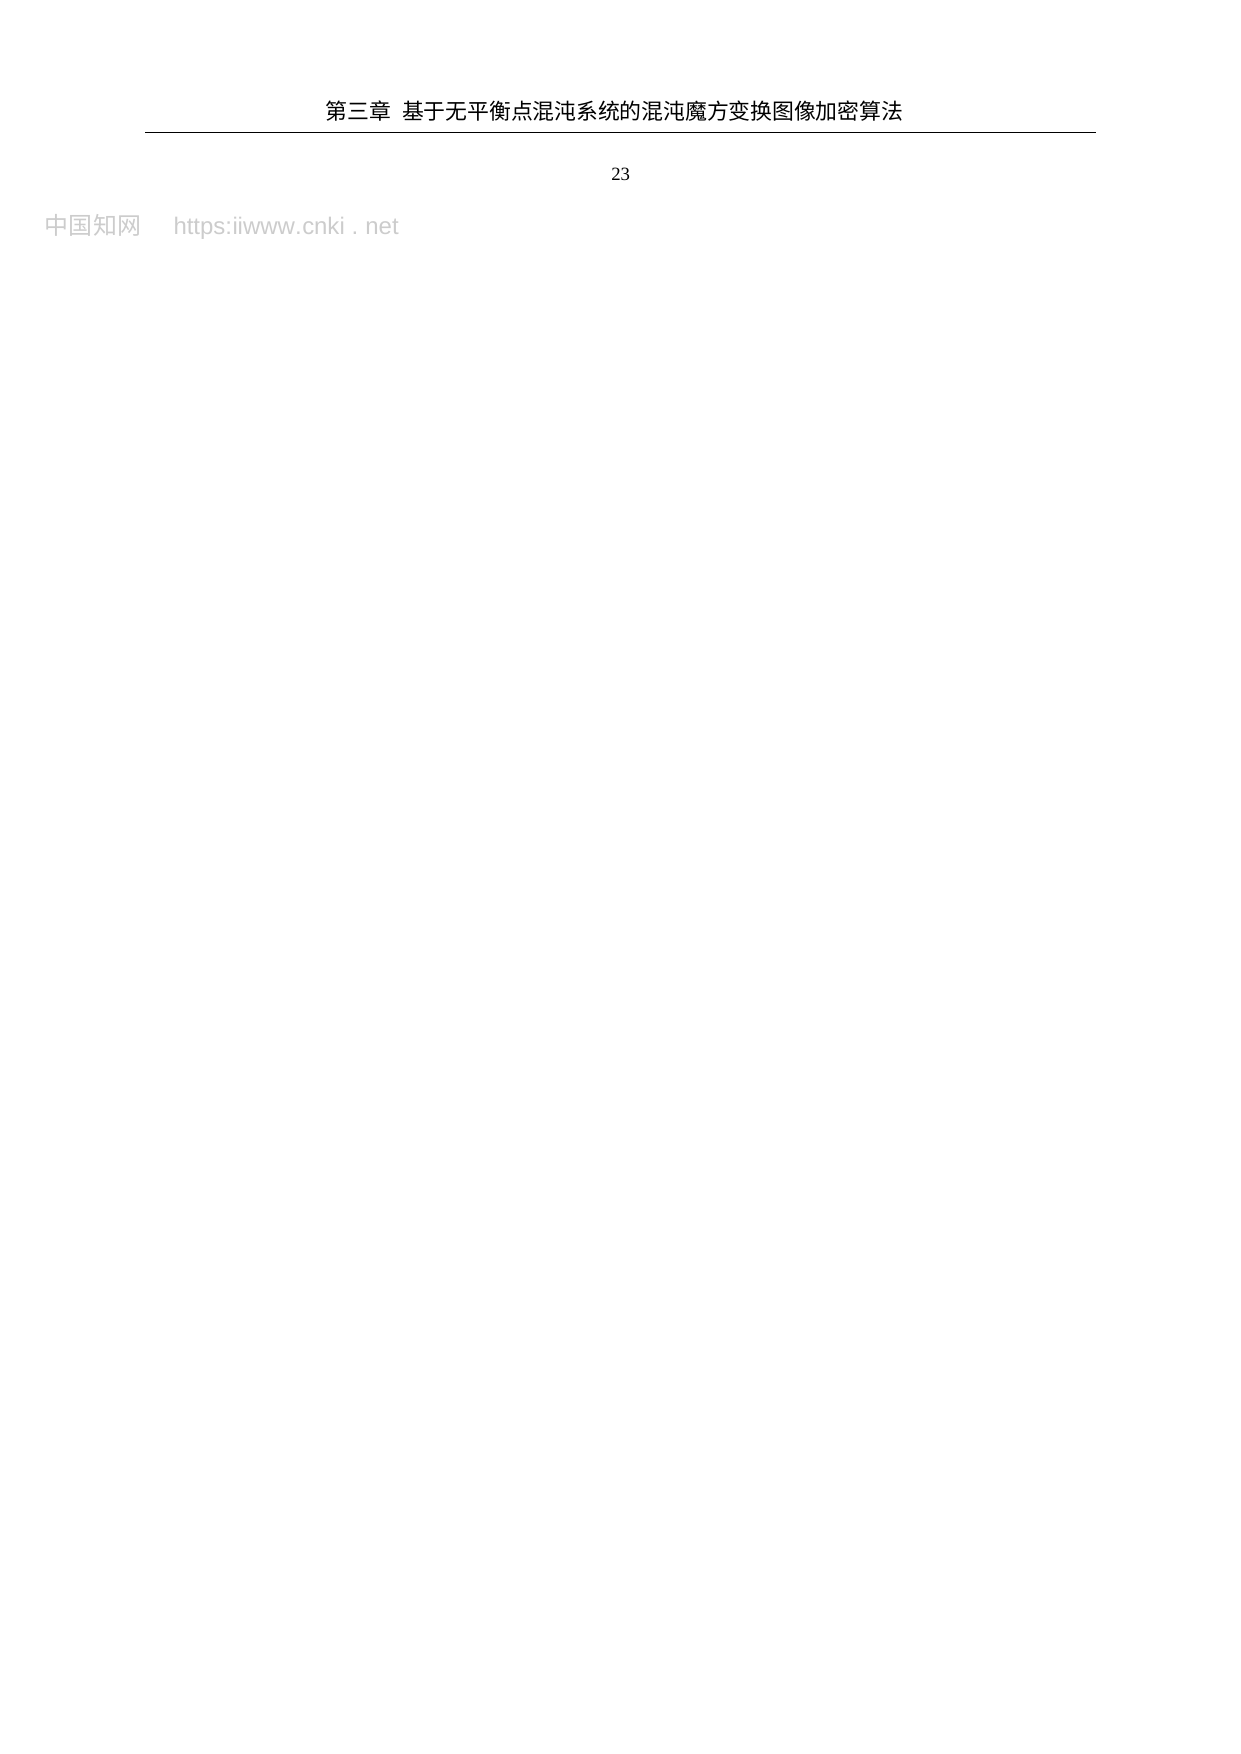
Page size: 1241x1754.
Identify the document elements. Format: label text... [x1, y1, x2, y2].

text 中国知网 https:iiwww.cnki . net [44, 214, 1114, 239]
text 23 [611, 167, 1114, 184]
